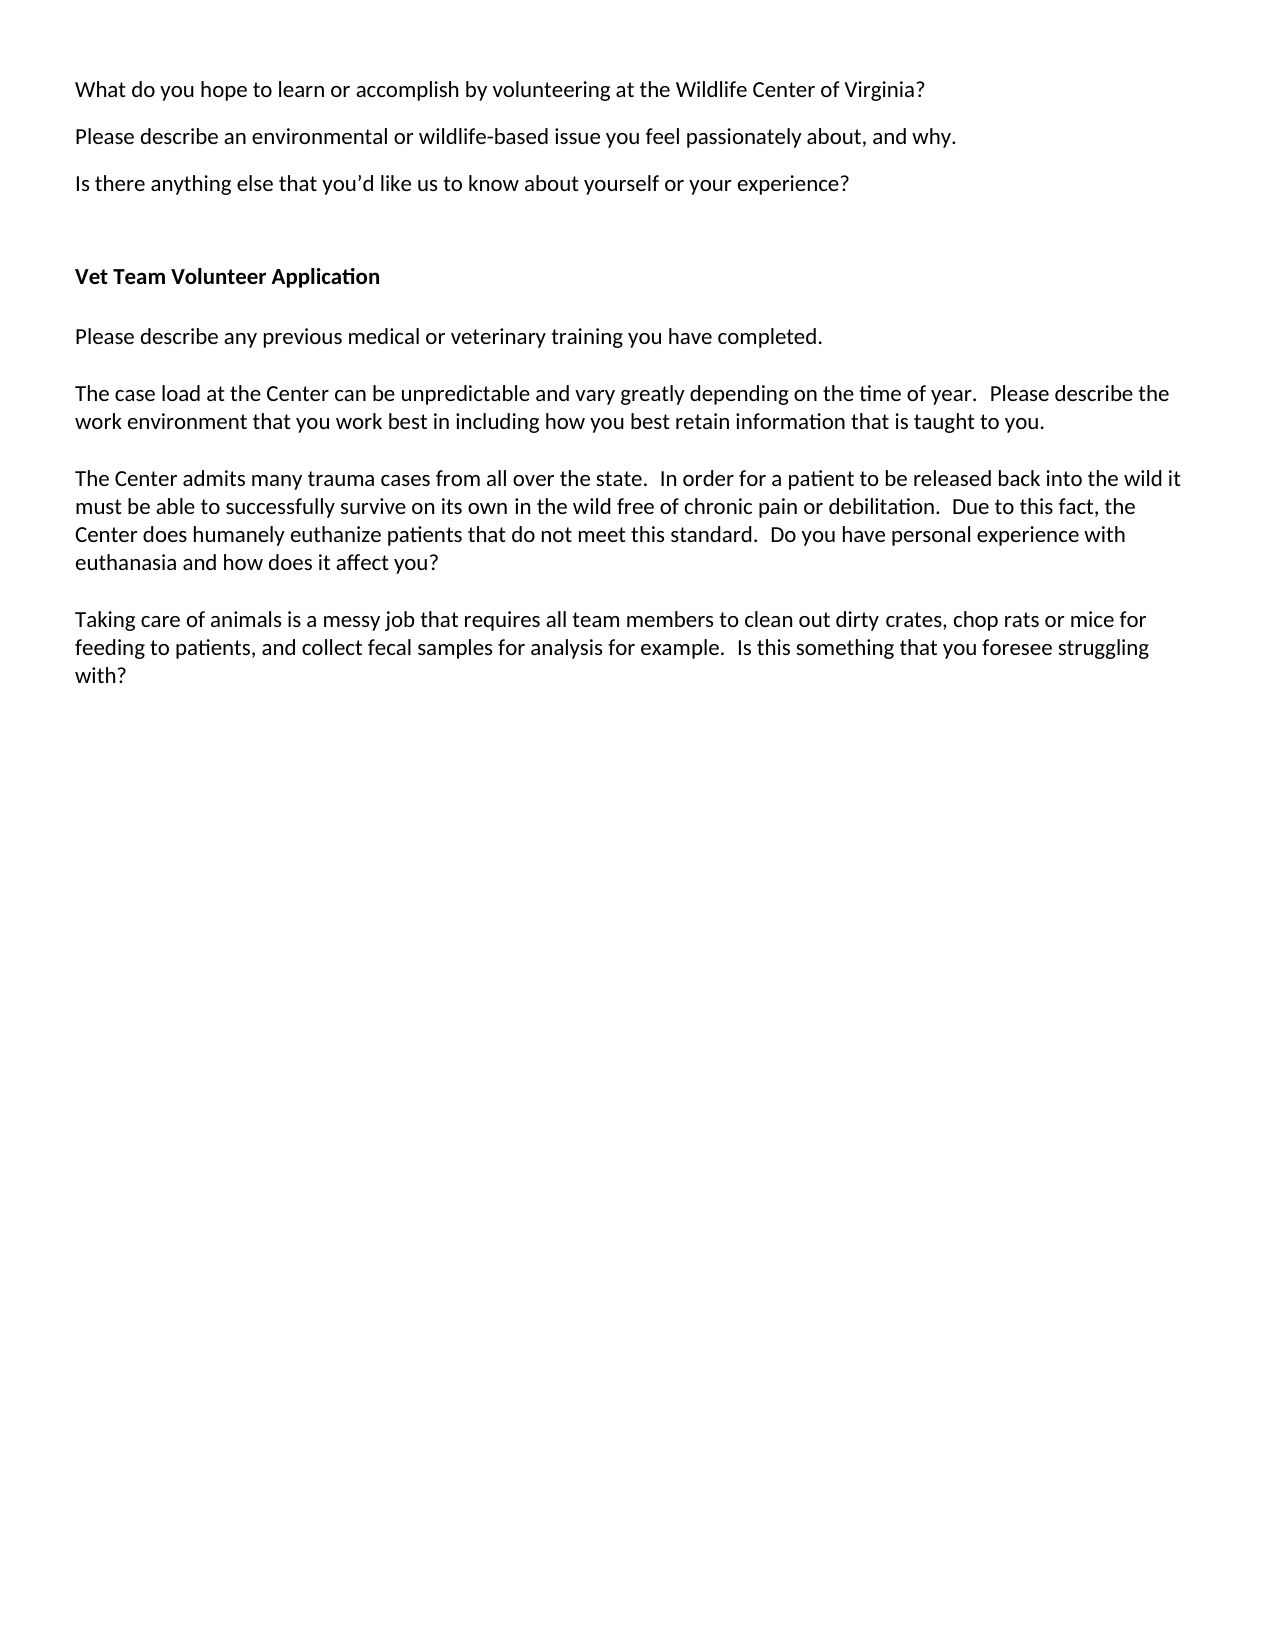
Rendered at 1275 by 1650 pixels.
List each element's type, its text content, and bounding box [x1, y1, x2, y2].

text What do you hope to learn or accomplish by volunteering at the Wildlife Center of Virginia? [75, 75, 1200, 103]
text Please describe an environmental or wildlife-based issue you feel passionately about, and why. [75, 122, 1200, 150]
text Taking care of animals is a messy job that requires all team members to clean out dirty crates, chop rats or mice for feeding to patients, and collect fecal samples for analysis for example. Is this something that you foresee struggling with? [75, 606, 1200, 689]
text Vet Team Volunteer Application [75, 262, 1200, 291]
text The case load at the Center can be unpredictable and vary greatly depending on the time of year. Please describe the work environment that you work best in including how you best retain information that is taught to you. [75, 379, 1200, 435]
text Is there anything else that you’d like us to know about yourself or your experience? [75, 169, 1200, 197]
text Please describe any previous medical or veterinary training you have completed. [75, 322, 1200, 350]
text The Center admits many trauma cases from all over the state. In order for a patient to be released back into the wild it must be able to successfully survive on its own in the wild free of chronic pain or debilitation. Due to this fact, the Center does humanely euthanize patients that do not meet this standard. Do you have personal experience with euthanasia and how does it affect you? [75, 464, 1200, 576]
